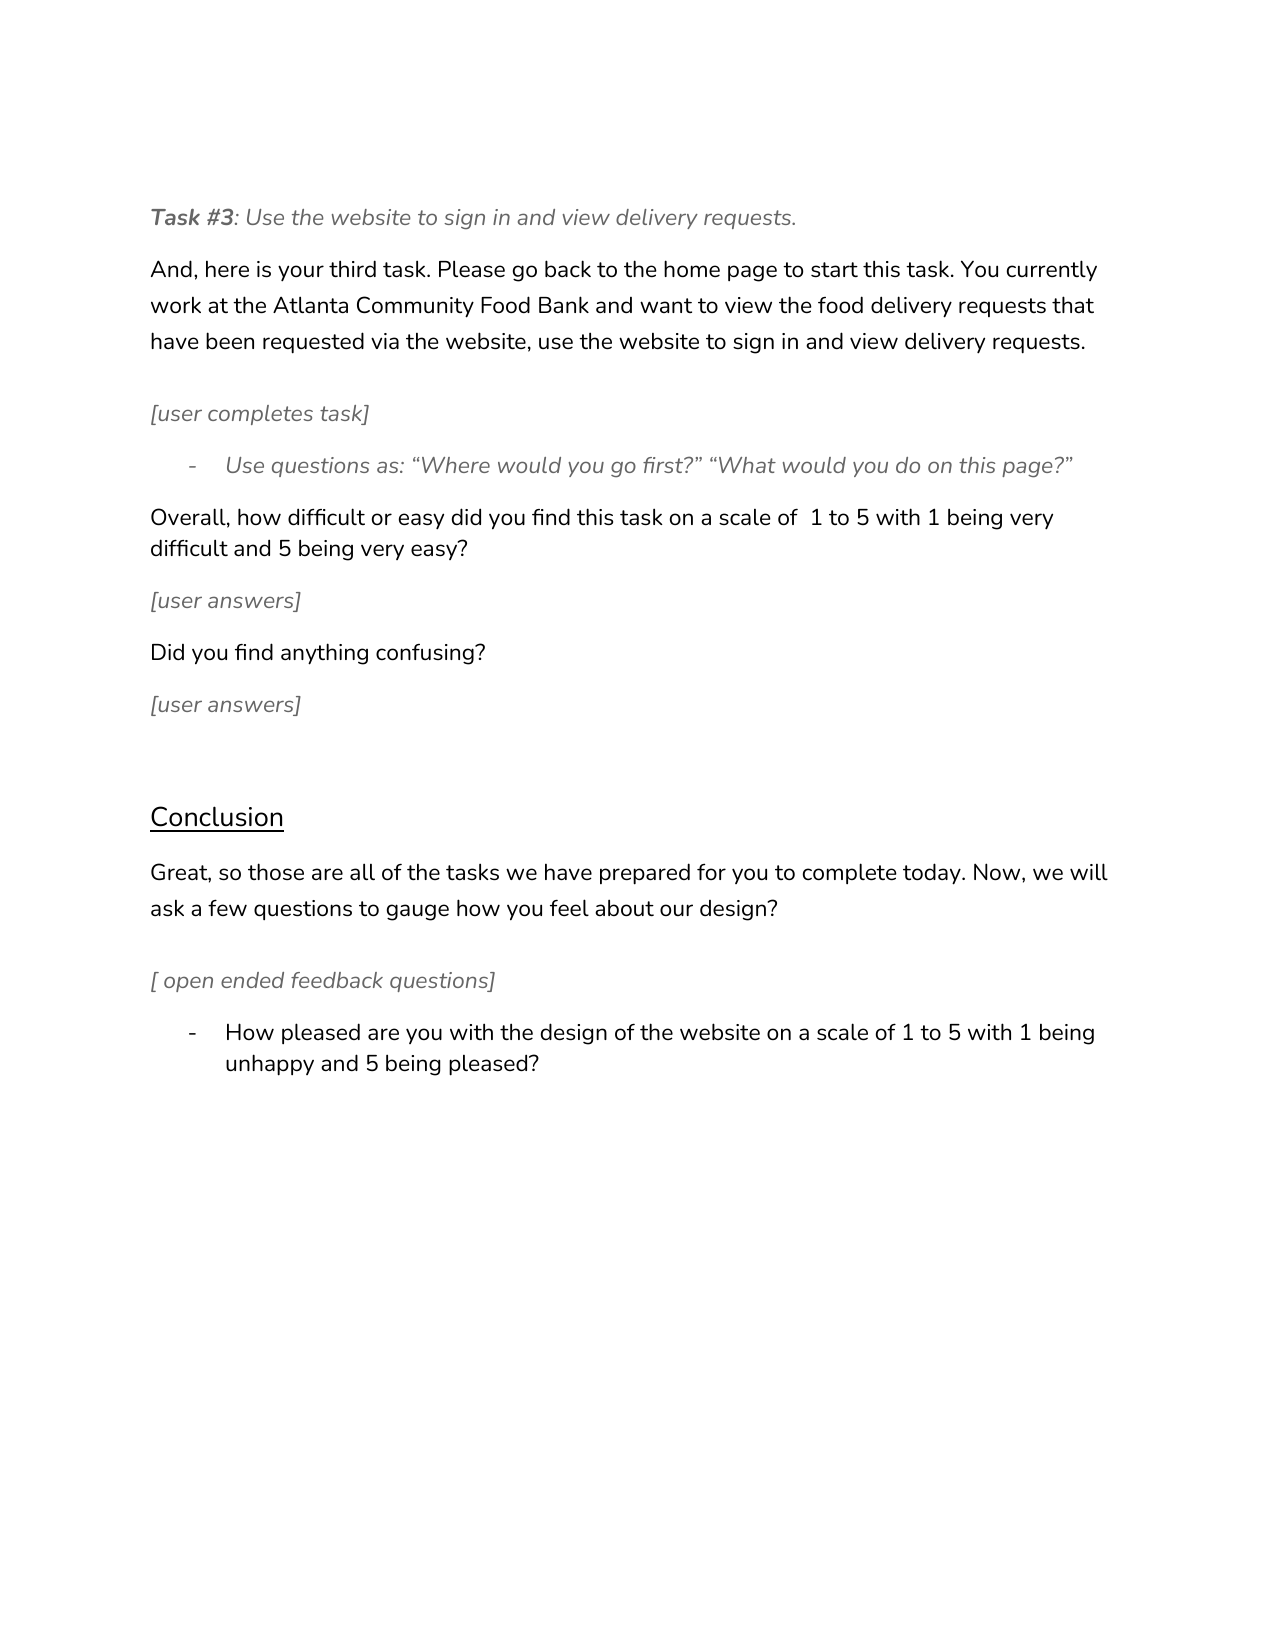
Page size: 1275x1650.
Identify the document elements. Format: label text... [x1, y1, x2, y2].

subtitle Task #3: Use the website to sign in and view delivery requests. [150, 202, 1125, 233]
list Use questions as: “Where would you go first?” “What would you do on this page?” [187, 450, 1125, 481]
list How pleased are you with the design of the website on a scale of 1 to 5 with 1 being unhappy and 5 being pleased? [187, 1017, 1125, 1080]
text Did you find anything confusing? [150, 637, 1125, 669]
text [user completes task] [150, 398, 1125, 429]
subtitle Conclusion [150, 799, 1125, 836]
text [ open ended feedback questions] [150, 965, 1125, 996]
text Great, so those are all of the tasks we have prepared for you to complete today. Now, we will ask a few questions to gauge how you feel about our design? [150, 857, 1125, 924]
text And, here is your third task. Please go back to the home page to start this task. You currently work at the Atlanta Community Food Bank and want to view the food delivery requests that have been requested via the website, use the website to sign in and view delivery requests. [150, 254, 1125, 357]
text [user answers] [150, 585, 1125, 617]
text [user answers] [150, 689, 1125, 721]
text Overall, how difficult or easy did you find this task on a scale of 1 to 5 with 1 being very difficult and 5 being very easy? [150, 502, 1125, 564]
